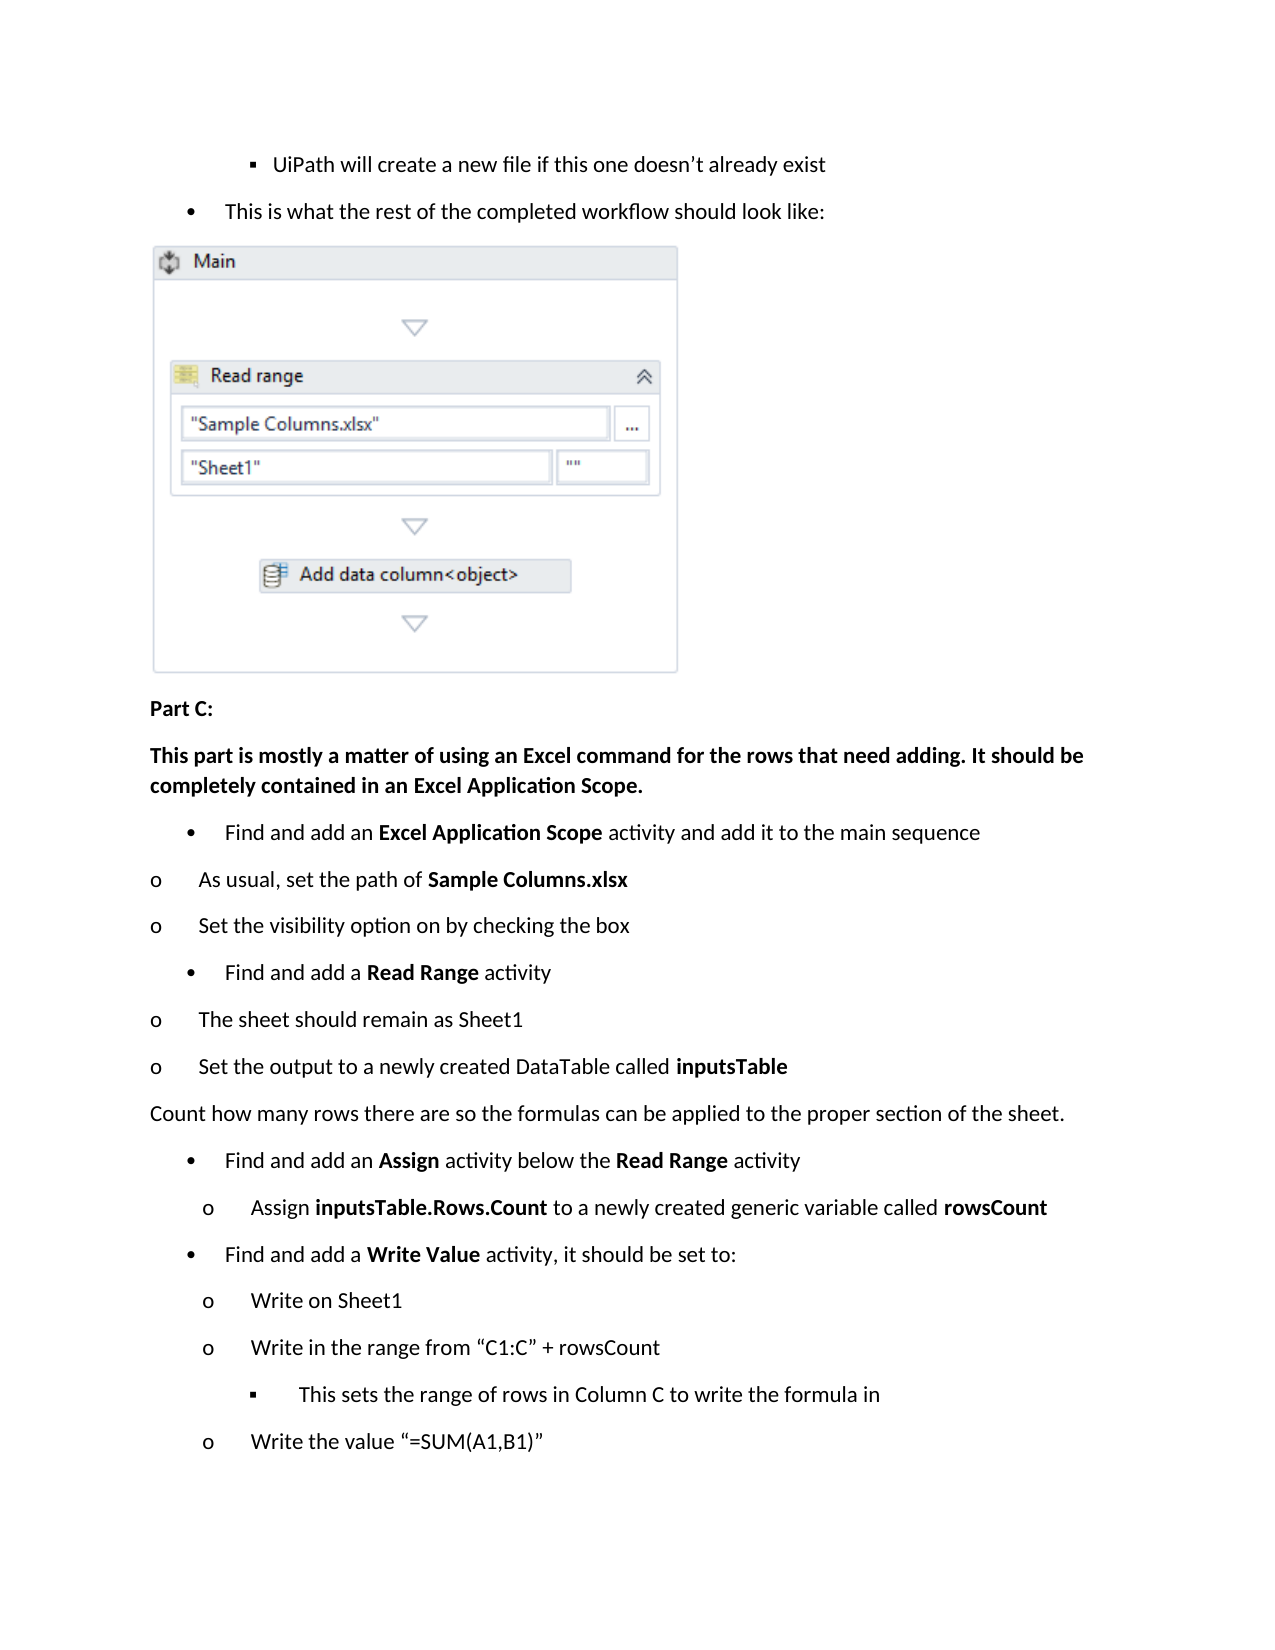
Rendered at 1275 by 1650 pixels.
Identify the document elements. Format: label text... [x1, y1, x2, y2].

text o The sheet should remain as Sheet1 [150, 1005, 1125, 1033]
list Find and add an Excel Application Scope activity and add it to the main sequence [187, 818, 1125, 846]
text o Set the output to a newly created DataTable called inputsTable [150, 1052, 1125, 1080]
text o As usual, set the path of Sample Columns.xlsx [150, 865, 1125, 893]
text ▪ This sets the range of rows in Column C to write the formula in [150, 1380, 1125, 1408]
picture [150, 243, 683, 675]
text o Write the value “=SUM(A1,B1)” [150, 1427, 1125, 1455]
list This is what the rest of the completed workflow should look like: [187, 197, 1125, 225]
text Count how many rows there are so the formulas can be applied to the proper section of the sheet. [150, 1099, 1125, 1127]
text Part C: [150, 694, 1125, 722]
list Find and add an Assign activity below the Read Range activity [187, 1146, 1125, 1174]
text ▪ UiPath will create a new file if this one doesn’t already exist [150, 150, 1125, 178]
text o Set the visibility option on by checking the box [150, 912, 1125, 939]
text o Write in the range from “C1:C” + rowsCount [150, 1333, 1125, 1361]
text This part is mostly a matter of using an Excel command for the rows that need adding. It should be completely contained in an Excel Application Scope. [150, 741, 1125, 799]
text o Assign inputsTable.Rows.Count to a newly created generic variable called rowsCount [150, 1193, 1125, 1221]
text o Write on Sheet1 [150, 1287, 1125, 1314]
list Find and add a Read Range activity [187, 958, 1125, 986]
list Find and add a Write Value activity, it should be set to: [187, 1240, 1125, 1268]
